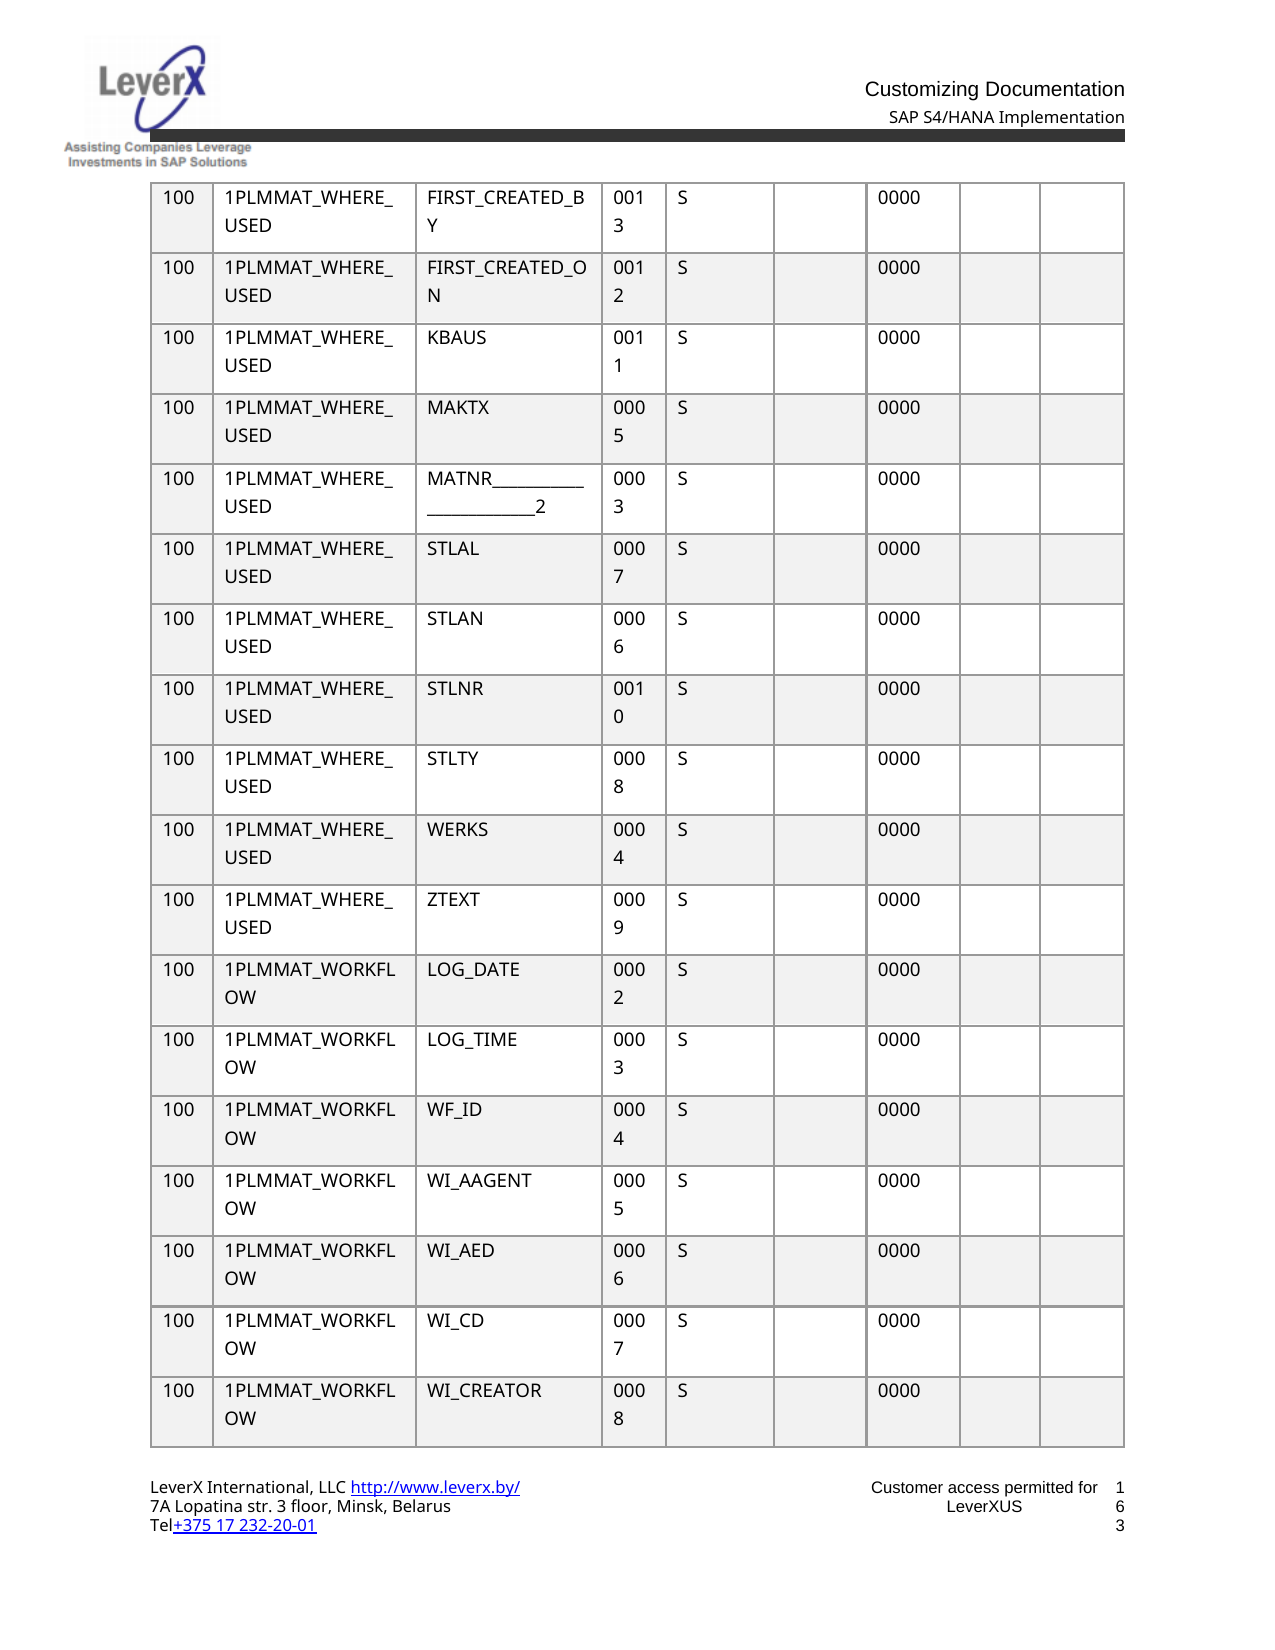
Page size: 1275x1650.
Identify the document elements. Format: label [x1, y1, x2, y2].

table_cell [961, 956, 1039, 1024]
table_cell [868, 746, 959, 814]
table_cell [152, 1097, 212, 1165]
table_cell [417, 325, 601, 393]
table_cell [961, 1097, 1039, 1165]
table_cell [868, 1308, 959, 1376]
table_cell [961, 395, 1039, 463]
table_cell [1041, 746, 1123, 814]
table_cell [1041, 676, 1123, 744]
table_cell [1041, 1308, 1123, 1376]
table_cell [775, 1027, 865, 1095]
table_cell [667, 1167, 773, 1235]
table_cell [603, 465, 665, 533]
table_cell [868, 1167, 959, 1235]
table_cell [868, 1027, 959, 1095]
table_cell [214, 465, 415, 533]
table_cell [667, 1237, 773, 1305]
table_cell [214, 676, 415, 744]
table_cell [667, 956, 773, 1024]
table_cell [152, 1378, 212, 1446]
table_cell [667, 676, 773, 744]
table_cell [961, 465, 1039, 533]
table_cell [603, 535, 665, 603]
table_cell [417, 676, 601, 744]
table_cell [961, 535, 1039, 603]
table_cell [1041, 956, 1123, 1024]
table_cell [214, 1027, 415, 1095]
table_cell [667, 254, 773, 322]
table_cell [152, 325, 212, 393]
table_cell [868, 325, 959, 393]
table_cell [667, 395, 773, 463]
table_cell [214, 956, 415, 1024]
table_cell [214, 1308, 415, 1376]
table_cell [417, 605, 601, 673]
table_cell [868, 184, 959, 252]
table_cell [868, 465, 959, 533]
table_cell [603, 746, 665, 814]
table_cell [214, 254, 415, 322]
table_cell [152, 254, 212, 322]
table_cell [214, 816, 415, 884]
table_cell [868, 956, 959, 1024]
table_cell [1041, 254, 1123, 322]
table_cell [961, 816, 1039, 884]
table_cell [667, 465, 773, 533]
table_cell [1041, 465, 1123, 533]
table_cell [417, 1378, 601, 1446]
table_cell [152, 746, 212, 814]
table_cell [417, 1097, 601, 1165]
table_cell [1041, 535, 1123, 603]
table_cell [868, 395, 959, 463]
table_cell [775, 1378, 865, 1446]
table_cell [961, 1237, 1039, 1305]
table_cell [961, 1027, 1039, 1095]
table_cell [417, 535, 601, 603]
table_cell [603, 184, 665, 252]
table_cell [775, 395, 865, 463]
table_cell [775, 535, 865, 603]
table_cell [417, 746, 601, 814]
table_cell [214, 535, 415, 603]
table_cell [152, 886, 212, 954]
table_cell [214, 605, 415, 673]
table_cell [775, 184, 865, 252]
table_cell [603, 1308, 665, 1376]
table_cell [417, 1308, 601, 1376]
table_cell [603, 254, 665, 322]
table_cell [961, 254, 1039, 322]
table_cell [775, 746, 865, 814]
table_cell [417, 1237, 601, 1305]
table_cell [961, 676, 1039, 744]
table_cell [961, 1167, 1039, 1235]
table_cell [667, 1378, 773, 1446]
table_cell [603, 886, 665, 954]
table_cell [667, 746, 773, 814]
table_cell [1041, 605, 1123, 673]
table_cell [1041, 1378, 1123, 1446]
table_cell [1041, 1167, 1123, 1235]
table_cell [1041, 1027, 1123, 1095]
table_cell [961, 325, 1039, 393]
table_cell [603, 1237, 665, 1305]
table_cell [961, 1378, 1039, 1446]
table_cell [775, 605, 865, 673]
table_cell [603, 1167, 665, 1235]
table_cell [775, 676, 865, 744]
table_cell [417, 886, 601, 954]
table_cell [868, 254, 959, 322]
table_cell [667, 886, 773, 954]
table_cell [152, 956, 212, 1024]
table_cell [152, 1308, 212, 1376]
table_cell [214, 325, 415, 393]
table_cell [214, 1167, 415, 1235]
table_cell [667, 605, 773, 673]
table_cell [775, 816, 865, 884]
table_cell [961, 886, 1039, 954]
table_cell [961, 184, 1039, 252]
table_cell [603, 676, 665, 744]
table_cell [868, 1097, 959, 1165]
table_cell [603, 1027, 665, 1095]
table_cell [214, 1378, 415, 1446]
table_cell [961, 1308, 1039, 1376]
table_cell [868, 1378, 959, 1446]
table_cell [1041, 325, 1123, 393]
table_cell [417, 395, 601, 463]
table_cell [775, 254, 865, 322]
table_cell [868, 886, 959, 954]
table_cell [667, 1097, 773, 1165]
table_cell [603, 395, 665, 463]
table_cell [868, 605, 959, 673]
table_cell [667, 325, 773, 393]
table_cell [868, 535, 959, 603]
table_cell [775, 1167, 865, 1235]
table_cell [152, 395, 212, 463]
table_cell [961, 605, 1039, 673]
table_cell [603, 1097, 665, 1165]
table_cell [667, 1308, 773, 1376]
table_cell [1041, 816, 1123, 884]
picture [59, 33, 254, 172]
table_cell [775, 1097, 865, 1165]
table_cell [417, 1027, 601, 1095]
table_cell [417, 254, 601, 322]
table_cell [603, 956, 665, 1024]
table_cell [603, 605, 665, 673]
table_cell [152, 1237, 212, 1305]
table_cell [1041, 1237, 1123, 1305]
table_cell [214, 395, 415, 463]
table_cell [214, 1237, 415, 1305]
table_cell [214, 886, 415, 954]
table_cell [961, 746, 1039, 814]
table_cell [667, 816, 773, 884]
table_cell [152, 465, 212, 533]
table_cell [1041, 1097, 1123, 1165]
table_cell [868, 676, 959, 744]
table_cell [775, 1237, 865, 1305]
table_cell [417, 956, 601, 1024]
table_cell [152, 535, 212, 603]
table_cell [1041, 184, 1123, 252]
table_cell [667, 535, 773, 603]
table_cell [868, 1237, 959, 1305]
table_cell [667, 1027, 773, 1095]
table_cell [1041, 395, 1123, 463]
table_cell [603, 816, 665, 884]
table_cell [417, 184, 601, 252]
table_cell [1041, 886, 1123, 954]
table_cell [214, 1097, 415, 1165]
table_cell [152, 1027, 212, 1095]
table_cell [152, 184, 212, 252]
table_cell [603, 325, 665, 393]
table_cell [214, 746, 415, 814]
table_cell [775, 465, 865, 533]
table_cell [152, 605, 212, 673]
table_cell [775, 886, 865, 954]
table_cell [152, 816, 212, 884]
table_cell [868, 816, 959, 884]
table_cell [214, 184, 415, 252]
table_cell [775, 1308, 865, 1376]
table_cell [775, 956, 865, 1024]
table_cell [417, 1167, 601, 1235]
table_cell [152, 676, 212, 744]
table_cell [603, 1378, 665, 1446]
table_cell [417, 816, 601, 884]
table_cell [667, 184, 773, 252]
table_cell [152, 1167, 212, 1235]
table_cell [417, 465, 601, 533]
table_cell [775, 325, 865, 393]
